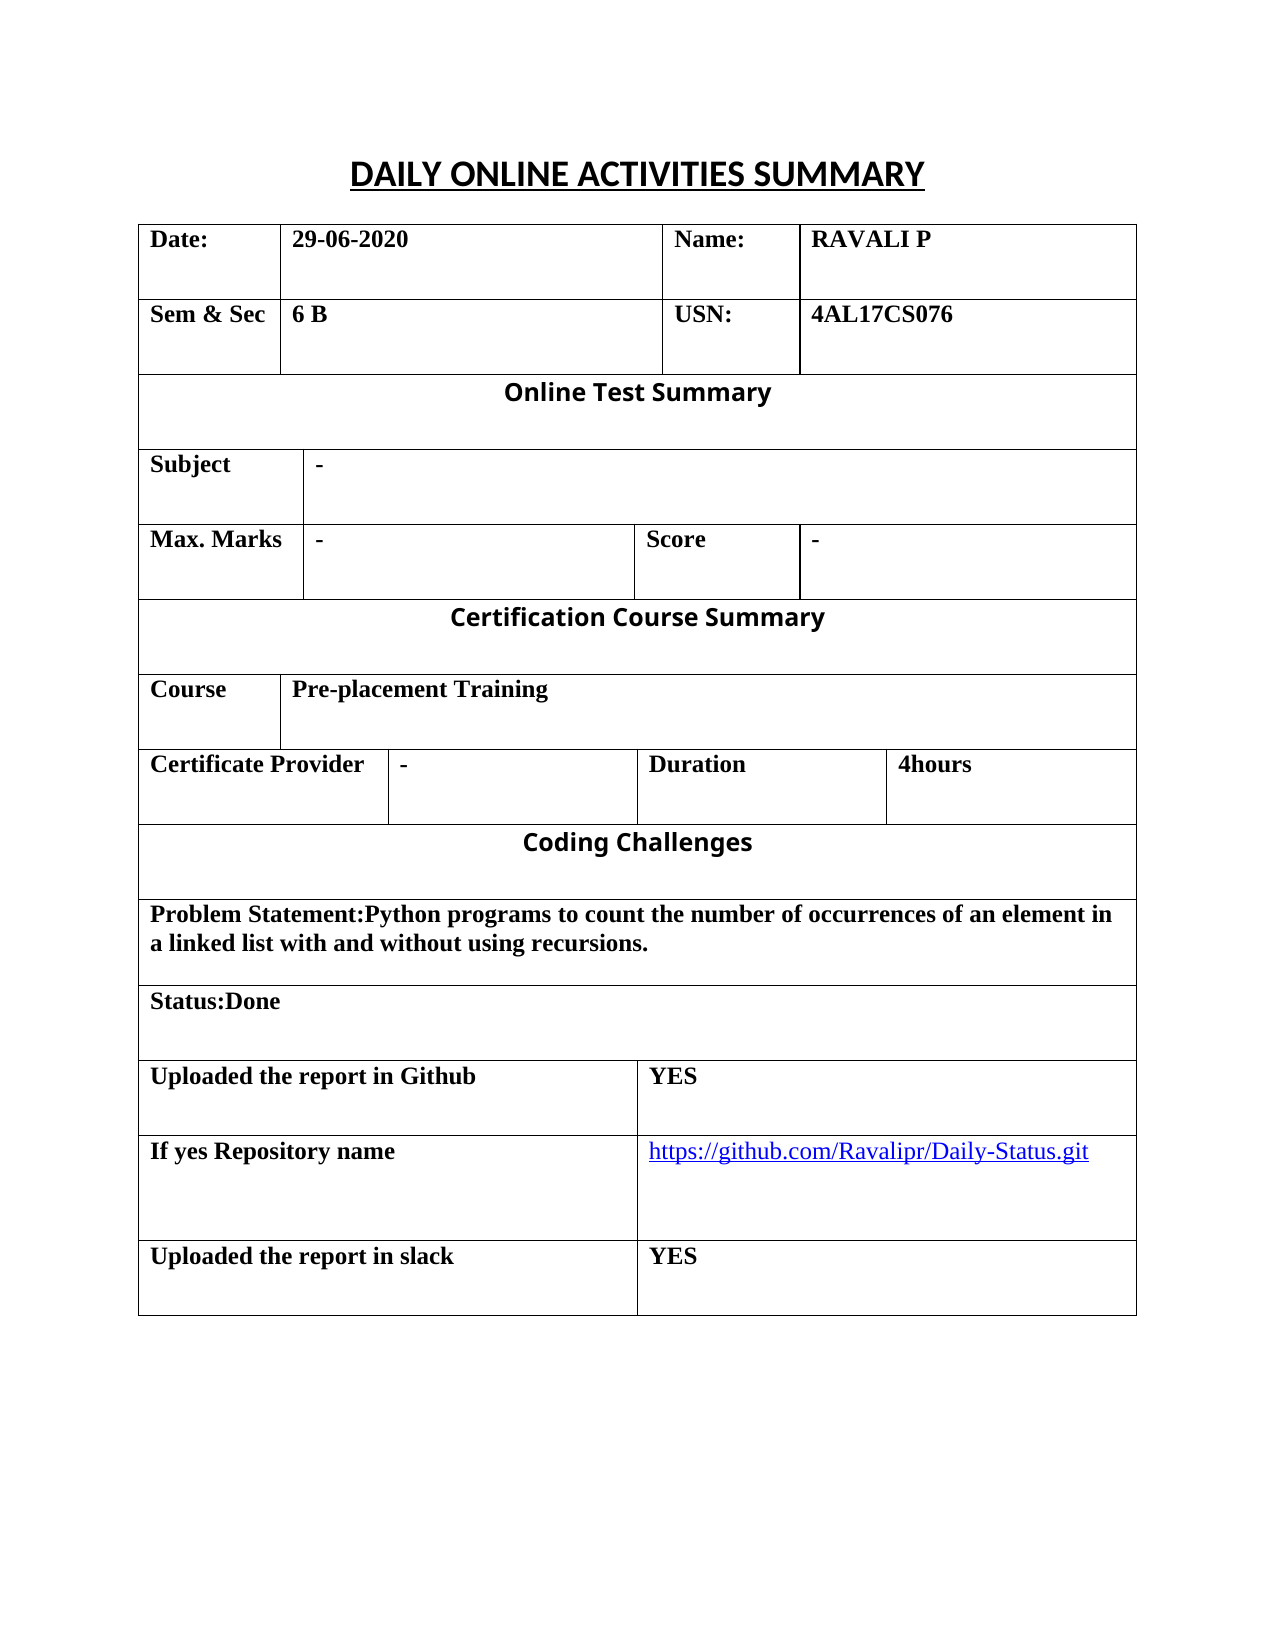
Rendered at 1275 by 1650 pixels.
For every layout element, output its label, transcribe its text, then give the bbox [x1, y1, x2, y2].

table_cell Max. Marks [139, 525, 303, 598]
table_cell 4AL17CS076 [801, 300, 1136, 373]
table_cell Pre-placement Training [281, 675, 1136, 748]
table_header 29-06-2020 [281, 225, 662, 298]
table_header RAVALI P [801, 225, 1136, 298]
table_cell Certification Course Summary [139, 600, 1136, 673]
table_cell Score [635, 525, 799, 598]
text DAILY ONLINE ACTIVITIES SUMMARY [150, 150, 1125, 196]
table_cell Coding Challenges [139, 825, 1136, 898]
table_cell Subject [139, 450, 303, 523]
table_cell If yes Repository name [139, 1136, 637, 1240]
table_cell - [389, 750, 637, 823]
table_cell Online Test Summary [139, 375, 1136, 448]
table_cell - [801, 525, 1136, 598]
table_cell Sem & Sec [139, 300, 280, 373]
table_cell Duration [638, 750, 886, 823]
table_cell Course [139, 675, 280, 748]
table_cell Certificate Provider [139, 750, 388, 823]
table_cell YES [638, 1241, 1136, 1315]
table_cell USN: [663, 300, 799, 373]
table_cell Status:Done [139, 986, 1136, 1060]
table_cell Uploaded the report in slack [139, 1241, 637, 1315]
table_header Name: [663, 225, 799, 298]
table_cell - [304, 525, 634, 598]
table_cell https://github.com/Ravalipr/Daily-Status.git [638, 1136, 1136, 1240]
table_header Date: [139, 225, 280, 298]
table_cell 4hours [887, 750, 1136, 823]
table_cell 6 B [281, 300, 662, 373]
table_cell Problem Statement:Python programs to count the number of occurrences of an element in a linked list with and without using recursions. [139, 900, 1136, 985]
table_cell - [304, 450, 1136, 523]
table_cell Uploaded the report in Github [139, 1061, 637, 1135]
table_cell YES [638, 1061, 1136, 1135]
